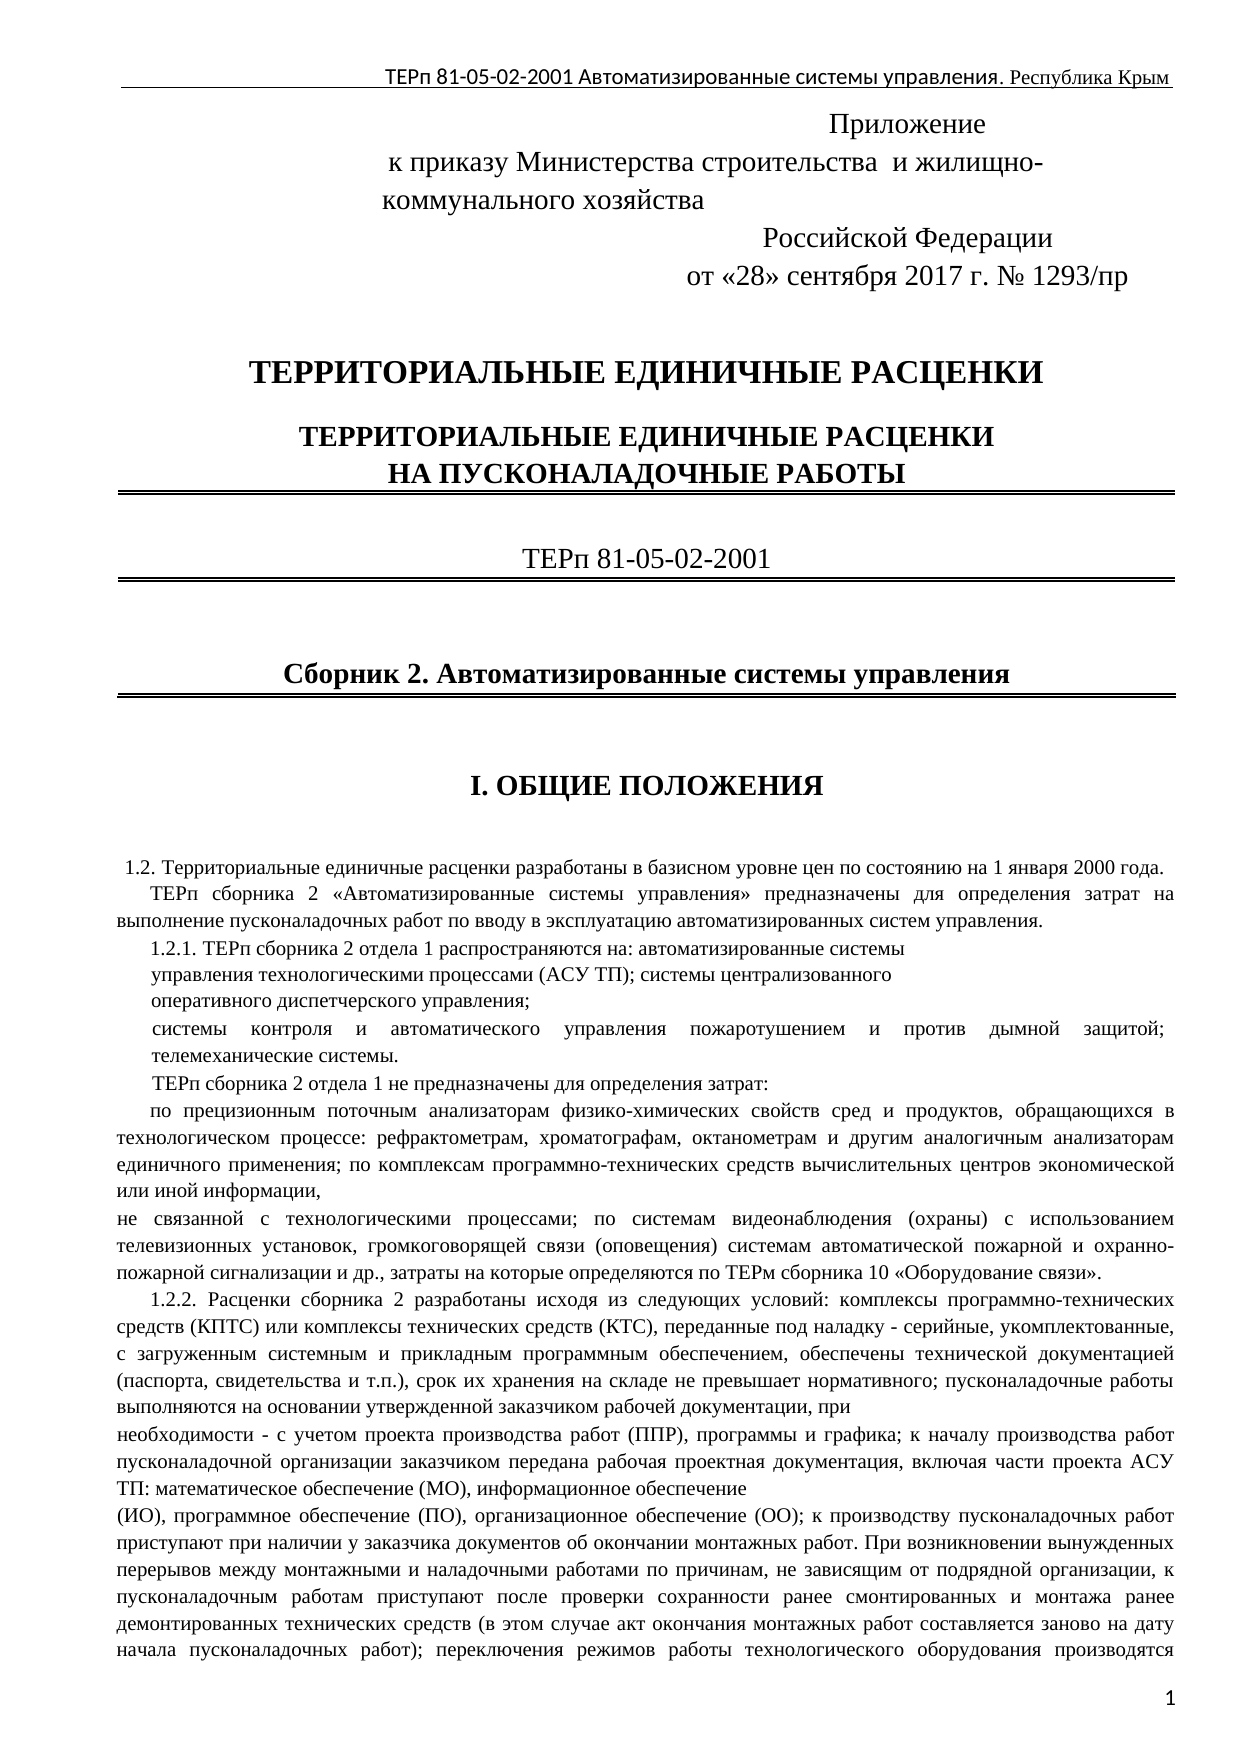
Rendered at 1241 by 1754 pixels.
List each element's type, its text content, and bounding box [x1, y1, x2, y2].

text к приказу Министерства строительства и жилищно-коммунального хозяйства [381, 144, 1179, 215]
text не связанной с технологическими процессами; по системам видеонаблюдения (охраны) с использованием телевизионных установок, громкоговорящей связи (оповещения) системам автоматической пожарной и охранно-пожарной сигнализации и др., затраты на которые определяются по ТЕРм сборника 10 «Оборудование связи». [116, 1206, 1176, 1284]
text 1.2.2. Расценки сборника 2 разработаны исходя из следующих условий: комплексы программно-технических средств (КПТС) или комплексы технических средств (КТС), переданные под наладку - серийные, укомплектованные, с загруженным системным и прикладным программным обеспечением, обеспечены технической документацией (паспорта, свидетельства и т.п.), срок их хранения на складе не превышает нормативного; пусконаладочные работы выполняются на основании утвержденной заказчиком рабочей документации, при [116, 1287, 1176, 1418]
text ТЕРп 81-05-02-2001 [118, 541, 1175, 575]
text ТЕРп сборника 2 «Автоматизированные системы управления» предназначены для определения затрат на выполнение пусконаладочных работ по вводу в эксплуатацию автоматизированных систем управления. [116, 881, 1176, 932]
text 1.2.1. ТЕРп сборника 2 отдела 1 распространяются на: автоматизированные системы управления технологическими процессами (АСУ ТП); системы централизованного оперативного диспетчерского управления; [150, 935, 907, 1012]
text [116, 1503, 1176, 1661]
text ТЕРРИТОРИАЛЬНЫЕ ЕДИНИЧНЫЕ РАСЦЕНКИ [118, 352, 1174, 391]
text необходимости - с учетом проекта производства работ (ППР), программы и графика; к началу производства работ пусконаладочной организации заказчиком передана рабочая проектная документация, включая части проекта АСУ ТП: математическое обеспечение (МО), информационное обеспечение [116, 1422, 1176, 1500]
text системы контроля и автоматического управления пожаротушением и против дымной защитой; телемеханические системы. [151, 1016, 1166, 1067]
text от «28» сентября 2017 г. № 1293/пр [118, 258, 1189, 292]
text 1.2. Территориальные единичные расценки разработаны в базисном уровне цен по состоянию на 1 января 2000 года. [118, 855, 1171, 879]
subtitle Сборник 2. Автоматизированные системы управления [253, 656, 1041, 689]
text по прецизионным поточным анализаторам физико-химических свойств сред и продуктов, обращающихся в технологическом процессе: рефрактометрам, хроматографам, октанометрам и другим аналогичным анализаторам единичного применения; по комплексам программно-технических средств вычислительных центров экономической или иной информации, [116, 1098, 1176, 1202]
text НА ПУСКОНАЛАДОЧНЫЕ РАБОТЫ [388, 457, 913, 490]
text Приложение [118, 106, 1189, 140]
subtitle ТЕРРИТОРИАЛЬНЫЕ ЕДИНИЧНЫЕ РАСЦЕНКИ [253, 419, 1040, 453]
text Российской Федерации [118, 220, 1189, 254]
text ТЕРп сборника 2 отдела 1 не предназначены для определения затрат: [151, 1070, 1176, 1094]
subtitle I. ОБЩИЕ ПОЛОЖЕНИЯ [253, 768, 1041, 802]
